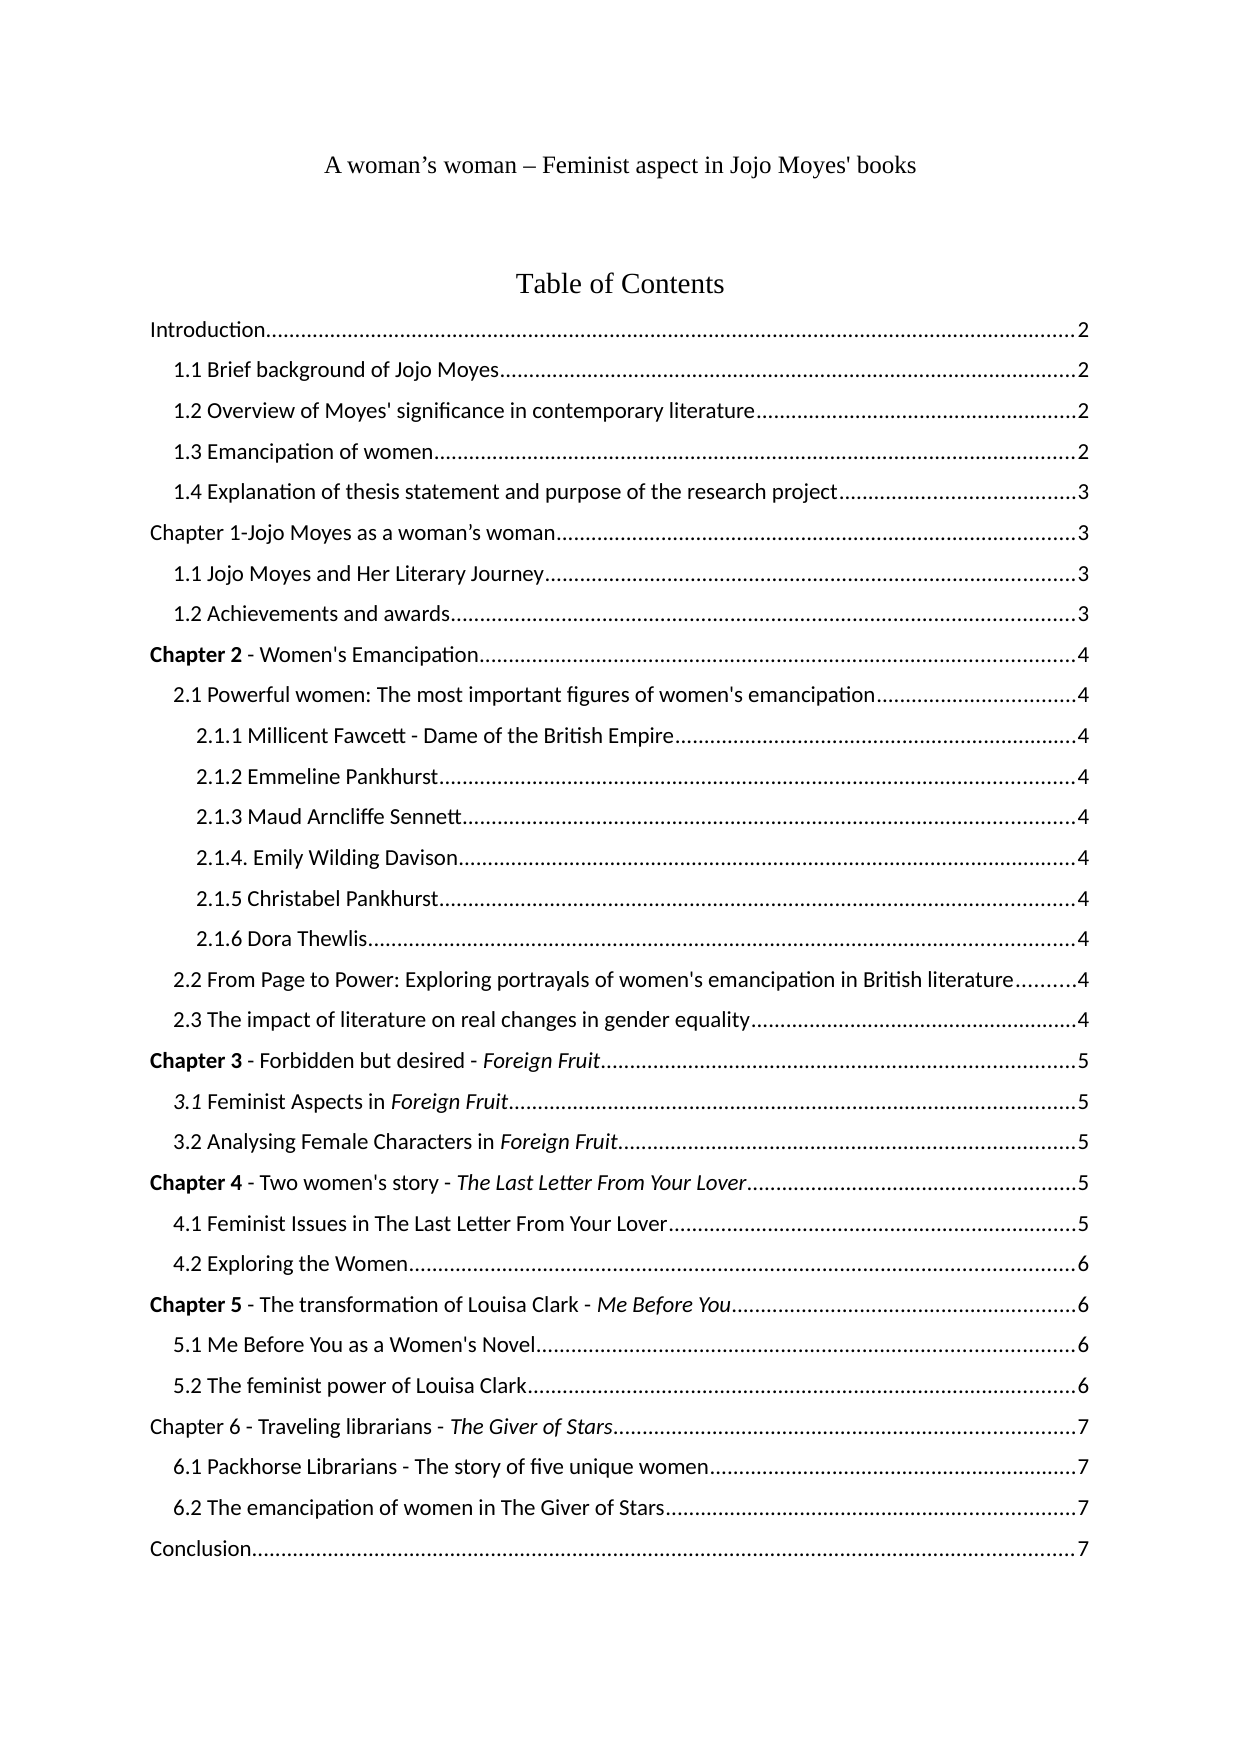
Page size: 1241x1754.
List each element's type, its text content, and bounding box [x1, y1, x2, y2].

text A woman’s woman – Feminist aspect in Jojo Moyes' books [150, 150, 1090, 179]
